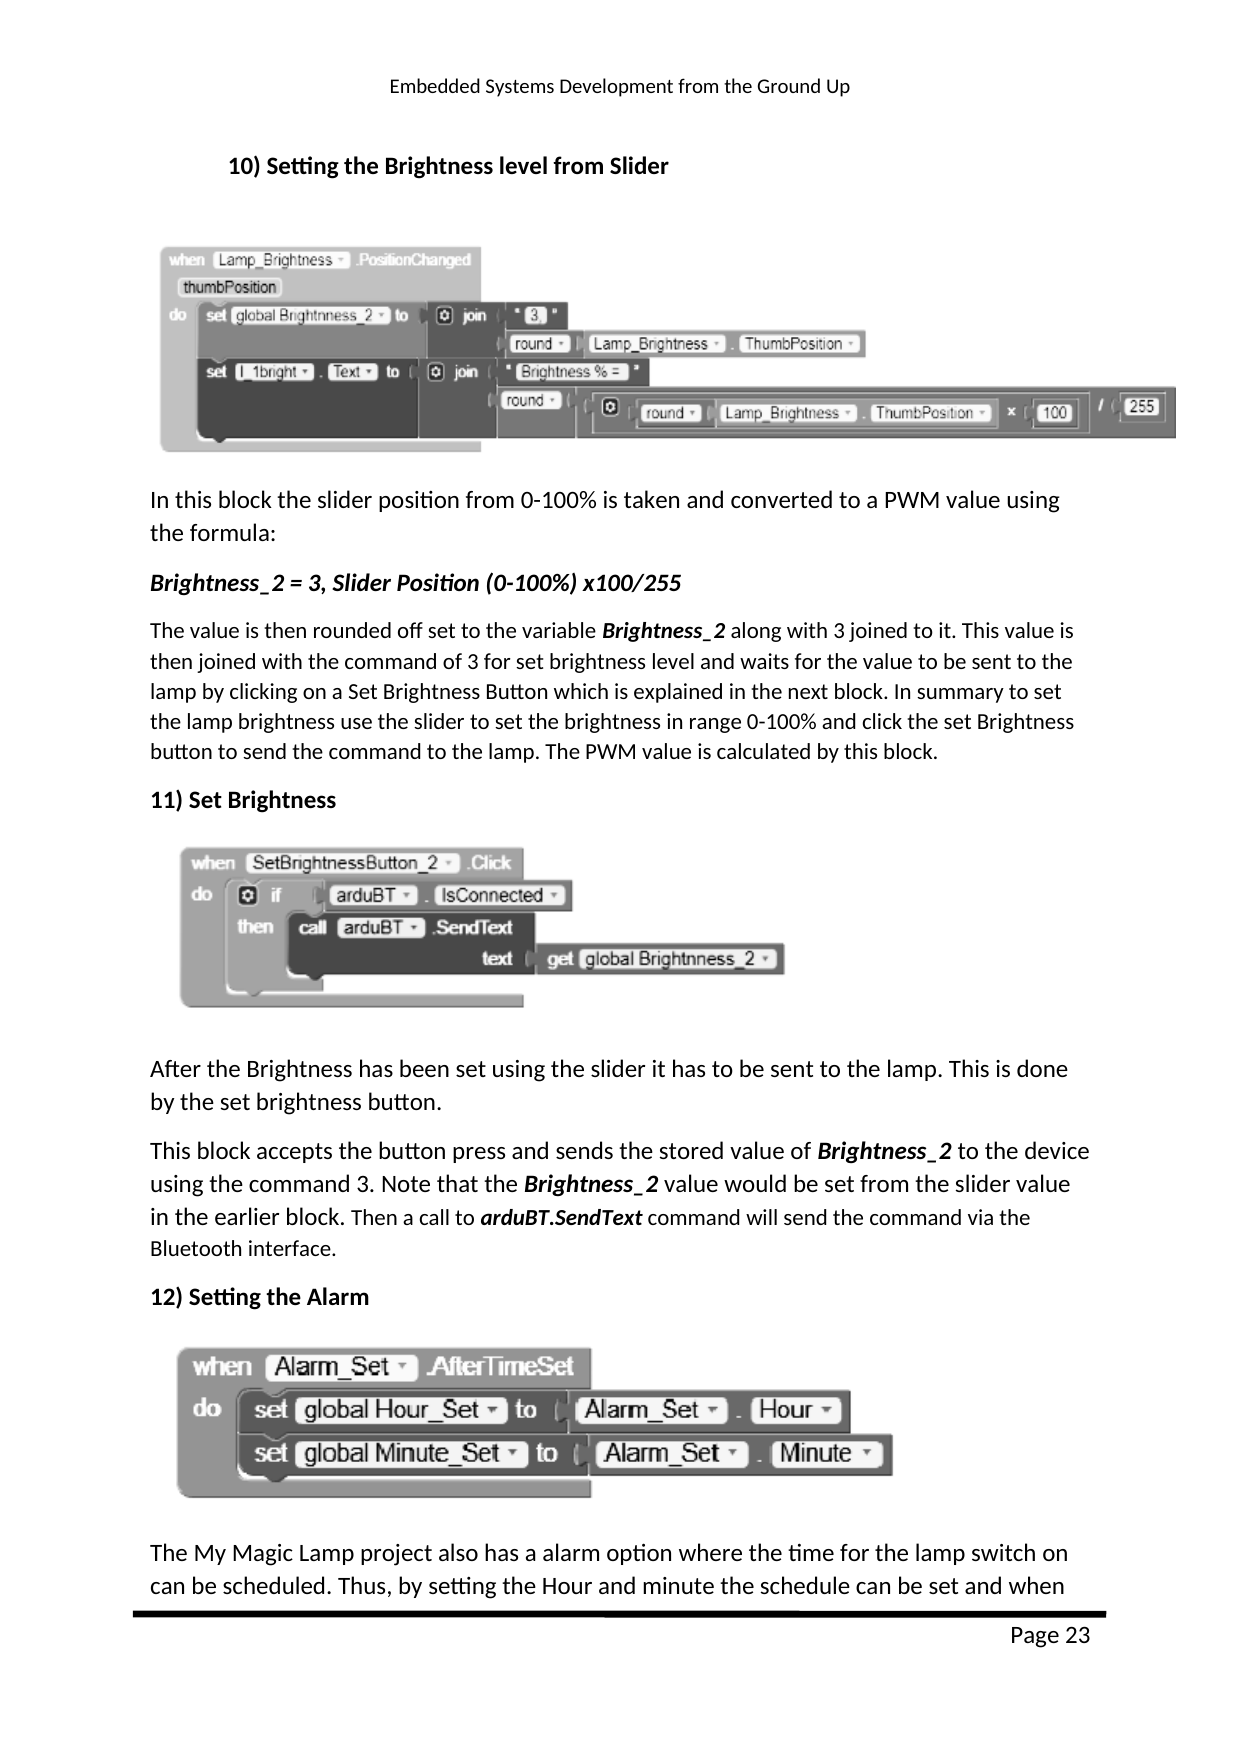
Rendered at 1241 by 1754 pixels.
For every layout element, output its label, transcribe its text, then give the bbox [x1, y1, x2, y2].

text The value is then rounded off set to the variable Brightness_2 along with 3 joined to it. This value is then joined with the command of 3 for set brightness level and waits for the value to be sent to the lamp by clicking on a Set Brightness Button which is explained in the next block. In summary to set the lamp brightness use the slider to set the brightness in range 0-100% and click the set Brightness button to send the command to the lamp. The PWM value is calculated by this block. [150, 617, 1090, 765]
text This block accepts the button press and sends the stored value of Brightness_2 to the device using the command 3. Note that the Brightness_2 value would be set from the slider value in the earlier block. Then a call to arduBT.SendText command will send the command via the Bluetooth interface. [150, 1136, 1090, 1262]
text 11) Set Brightness [150, 784, 1090, 815]
text Brightness_2 = 3, Slider Position (0-100%) x100/255 [150, 567, 1090, 597]
text In this block the slider position from 0-100% is taken and converted to a PWM value using the formula: [150, 484, 1090, 548]
text 12) Setting the Alarm [150, 1281, 1090, 1311]
text 10) Setting the Brightness level from Slider [150, 150, 1090, 181]
text After the Brightness has been set using the slider it has to be sent to the lamp. This is done by the set brightness button. [150, 1053, 1090, 1116]
